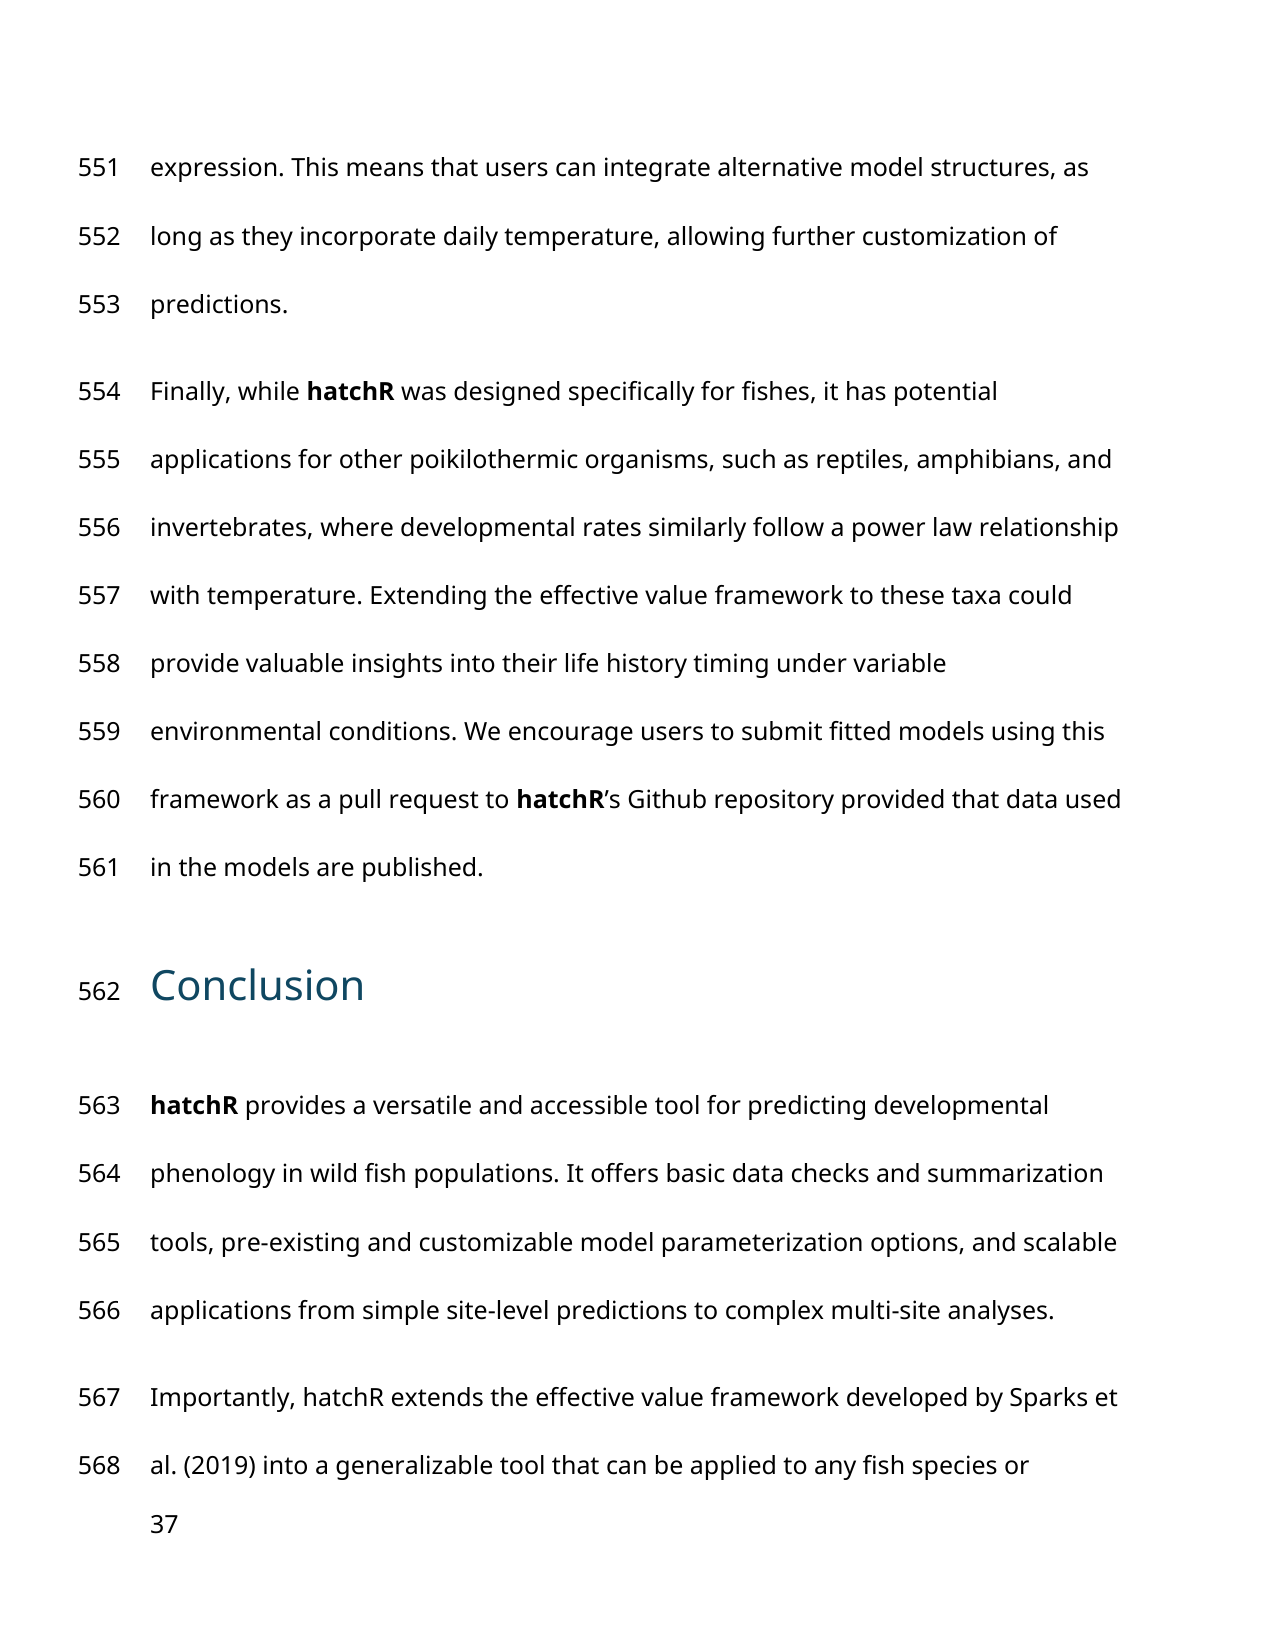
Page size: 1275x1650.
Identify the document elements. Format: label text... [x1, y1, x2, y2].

text hatchR provides a versatile and accessible tool for predicting developmental phenology in wild fish populations. It offers basic data checks and summarization tools, pre-existing and customizable model parameterization options, and scalable applications from simple site-level predictions to complex multi-site analyses. [150, 1088, 1125, 1326]
subtitle Conclusion [150, 956, 1125, 1012]
text Finally, while hatchR was designed specifically for fishes, it has potential applications for other poikilothermic organisms, such as reptiles, amphibians, and invertebrates, where developmental rates similarly follow a power law relationship with temperature. Extending the effective value framework to these taxa could provide valuable insights into their life history timing under variable environmental conditions. We encourage users to submit fitted models using this framework as a pull request to hatchR’s Github repository provided that data used in the models are published. [150, 373, 1125, 884]
